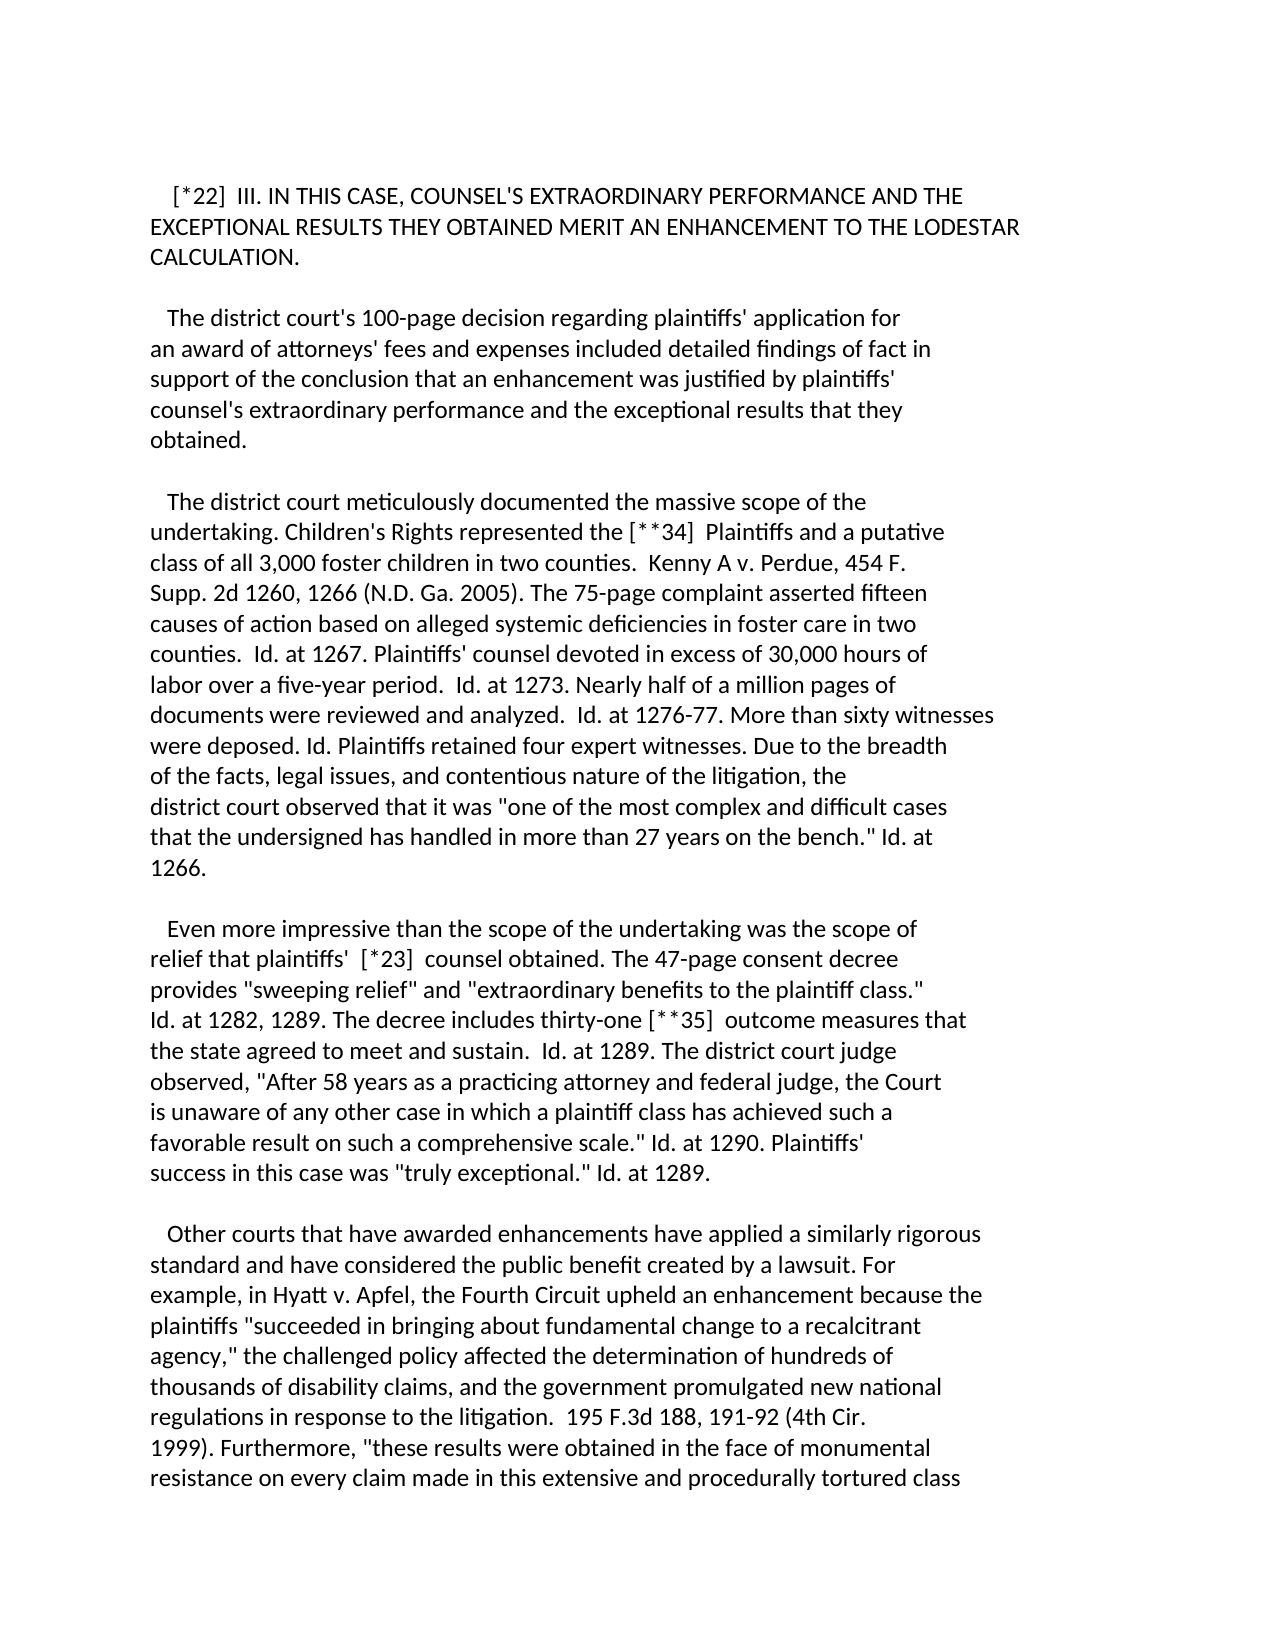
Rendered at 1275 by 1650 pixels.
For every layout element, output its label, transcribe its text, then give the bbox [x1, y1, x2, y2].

text documents were reviewed and analyzed. Id. at 1276-77. More than sixty witnesses [150, 699, 1125, 730]
text The district court's 100-page decision regarding plaintiffs' application for [150, 303, 1125, 333]
text Even more impressive than the scope of the undertaking was the scope of [150, 913, 1125, 943]
text 1266. [150, 852, 1125, 882]
text an award of attorneys' fees and expenses included detailed findings of fact in [150, 333, 1125, 364]
text is unaware of any other case in which a plaintiff class has achieved such a [150, 1096, 1125, 1127]
text obtained. [150, 425, 1125, 455]
text observed, "After 58 years as a practicing attorney and federal judge, the Court [150, 1066, 1125, 1096]
text class of all 3,000 foster children in two counties. Kenny A v. Perdue, 454 F. [150, 547, 1125, 577]
text agency," the challenged policy affected the determination of hundreds of [150, 1340, 1125, 1371]
text Id. at 1282, 1289. The decree includes thirty-one [**35] outcome measures that [150, 1004, 1125, 1035]
text Other courts that have awarded enhancements have applied a similarly rigorous [150, 1218, 1125, 1249]
text regulations in response to the litigation. 195 F.3d 188, 191-92 (4th Cir. [150, 1401, 1125, 1432]
text Supp. 2d 1260, 1266 (N.D. Ga. 2005). The 75-page complaint asserted fifteen [150, 577, 1125, 608]
text success in this case was "truly exceptional." Id. at 1289. [150, 1157, 1125, 1188]
text that the undersigned has handled in more than 27 years on the bench." Id. at [150, 821, 1125, 852]
text thousands of disability claims, and the government promulgated new national [150, 1371, 1125, 1401]
text resistance on every claim made in this extensive and procedurally tortured class [150, 1462, 1125, 1493]
text were deposed. Id. Plaintiffs retained four expert witnesses. Due to the breadth [150, 730, 1125, 760]
text labor over a five-year period. Id. at 1273. Nearly half of a million pages of [150, 669, 1125, 699]
text the state agreed to meet and sustain. Id. at 1289. The district court judge [150, 1035, 1125, 1066]
text example, in Hyatt v. Apfel, the Fourth Circuit upheld an enhancement because the [150, 1279, 1125, 1310]
text undertaking. Children's Rights represented the [**34] Plaintiffs and a putative [150, 516, 1125, 547]
text The district court meticulously documented the massive scope of the [150, 486, 1125, 516]
text standard and have considered the public benefit created by a lawsuit. For [150, 1249, 1125, 1279]
text relief that plaintiffs' [*23] counsel obtained. The 47-page consent decree [150, 943, 1125, 974]
text provides "sweeping relief" and "extraordinary benefits to the plaintiff class." [150, 974, 1125, 1004]
text favorable result on such a comprehensive scale." Id. at 1290. Plaintiffs' [150, 1127, 1125, 1157]
text counsel's extraordinary performance and the exceptional results that they [150, 394, 1125, 425]
text [*22] III. IN THIS CASE, COUNSEL'S EXTRAORDINARY PERFORMANCE AND THE [150, 181, 1125, 211]
text support of the conclusion that an enhancement was justified by plaintiffs' [150, 364, 1125, 394]
text EXCEPTIONAL RESULTS THEY OBTAINED MERIT AN ENHANCEMENT TO THE LODESTAR [150, 211, 1125, 242]
text district court observed that it was "one of the most complex and difficult cases [150, 791, 1125, 821]
text plaintiffs "succeeded in bringing about fundamental change to a recalcitrant [150, 1310, 1125, 1340]
text of the facts, legal issues, and contentious nature of the litigation, the [150, 760, 1125, 791]
text causes of action based on alleged systemic deficiencies in foster care in two [150, 608, 1125, 638]
text CALCULATION. [150, 242, 1125, 272]
text 1999). Furthermore, "these results were obtained in the face of monumental [150, 1432, 1125, 1462]
text counties. Id. at 1267. Plaintiffs' counsel devoted in excess of 30,000 hours of [150, 638, 1125, 669]
